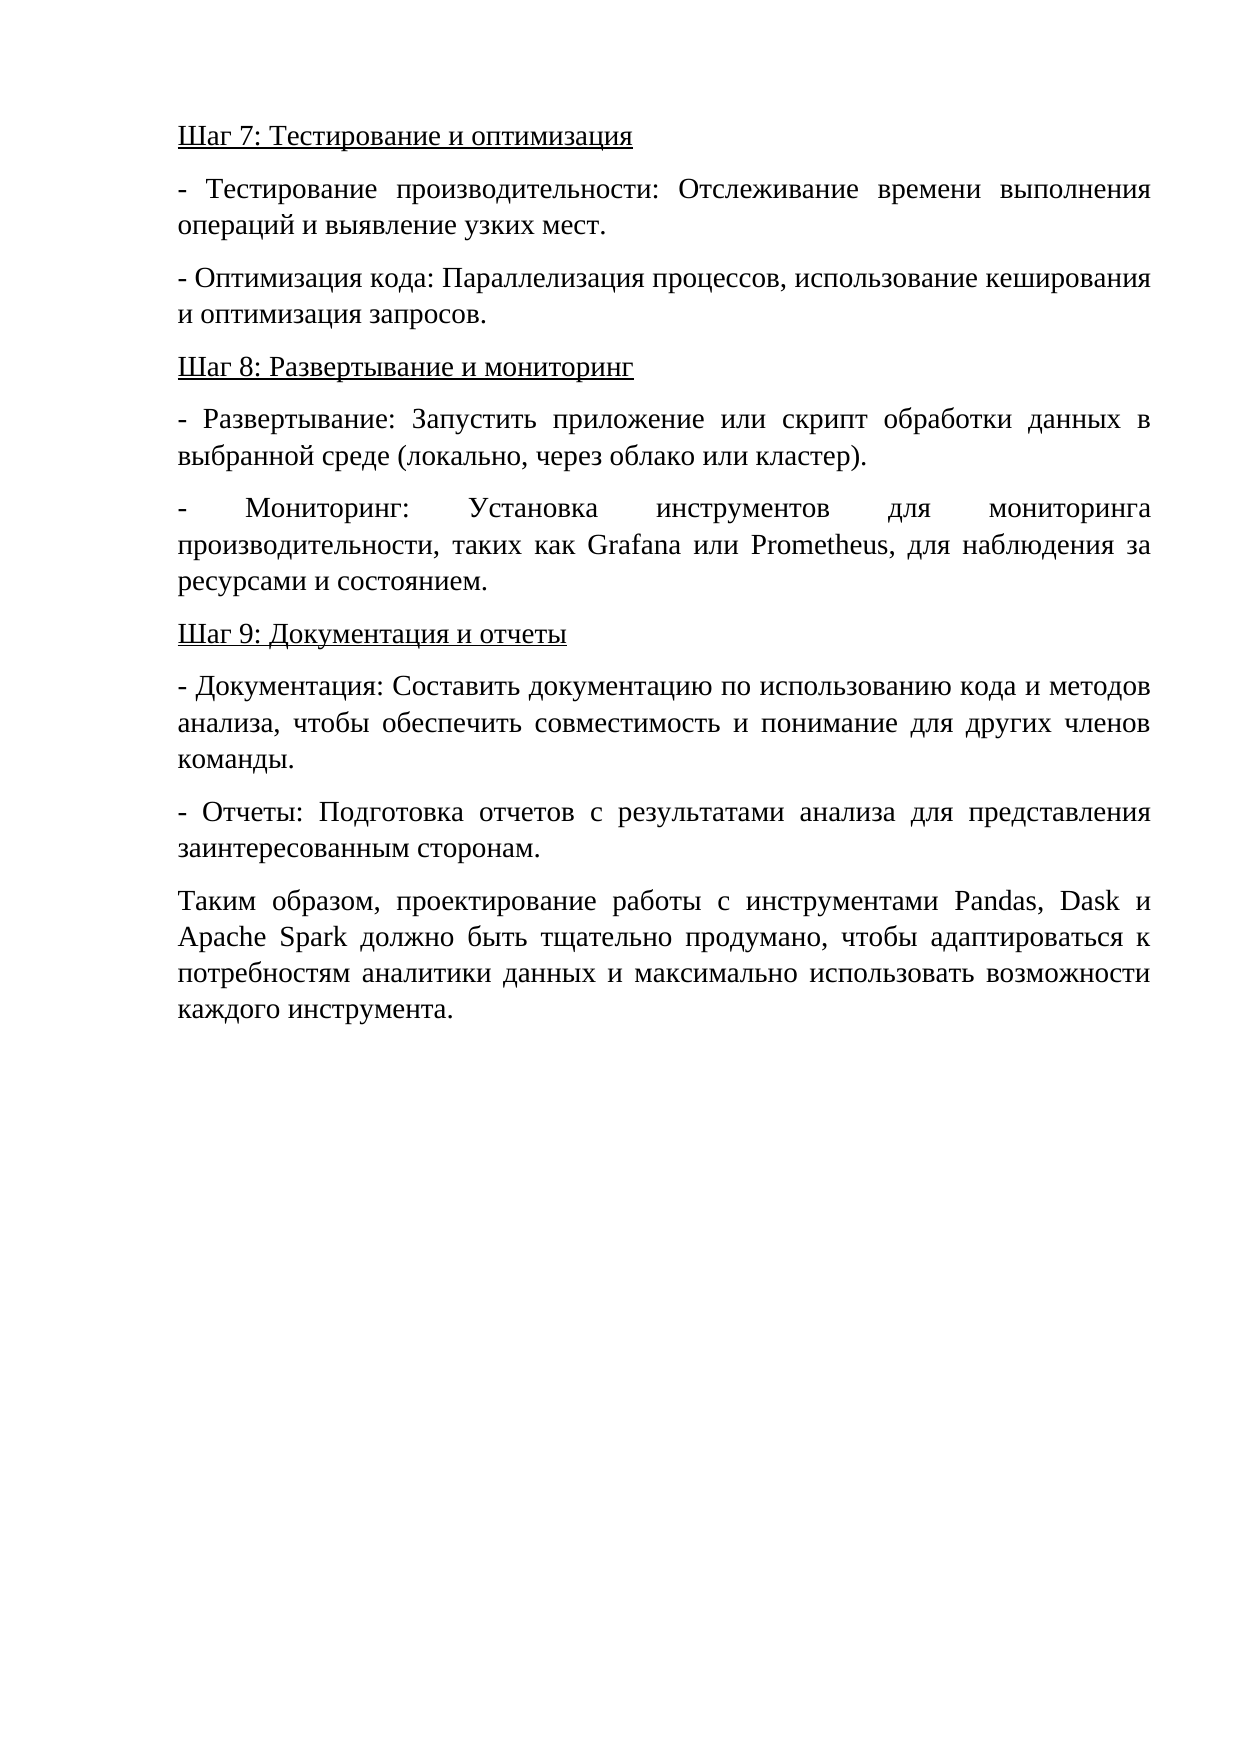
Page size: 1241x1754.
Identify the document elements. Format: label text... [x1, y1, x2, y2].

text - Отчеты: Подготовка отчетов с результатами анализа для представления заинтересованным сторонам. [177, 794, 1152, 863]
text Шаг 9: Документация и отчеты [177, 616, 1152, 649]
text - Документация: Составить документацию по использованию кода и методов анализа, чтобы обеспечить совместимость и понимание для других членов команды. [177, 668, 1152, 774]
text - Развертывание: Запустить приложение или скрипт обработки данных в выбранной среде (локально, через облако или кластер). [177, 402, 1152, 471]
text Шаг 7: Тестирование и оптимизация [177, 118, 1152, 152]
text Таким образом, проектирование работы с инструментами Pandas, Dask и Apache Spark должно быть тщательно продумано, чтобы адаптироваться к потребностям аналитики данных и максимально использовать возможности каждого инструмента. [177, 883, 1152, 1024]
text - Тестирование производительности: Отслеживание времени выполнения операций и выявление узких мест. [177, 171, 1152, 241]
text - Оптимизация кода: Параллелизация процессов, использование кеширования и оптимизация запросов. [177, 260, 1152, 329]
text - Мониторинг: Установка инструментов для мониторинга производительности, таких как Grafana или Prometheus, для наблюдения за ресурсами и состоянием. [177, 491, 1152, 596]
text Шаг 8: Развертывание и мониторинг [177, 349, 1152, 382]
